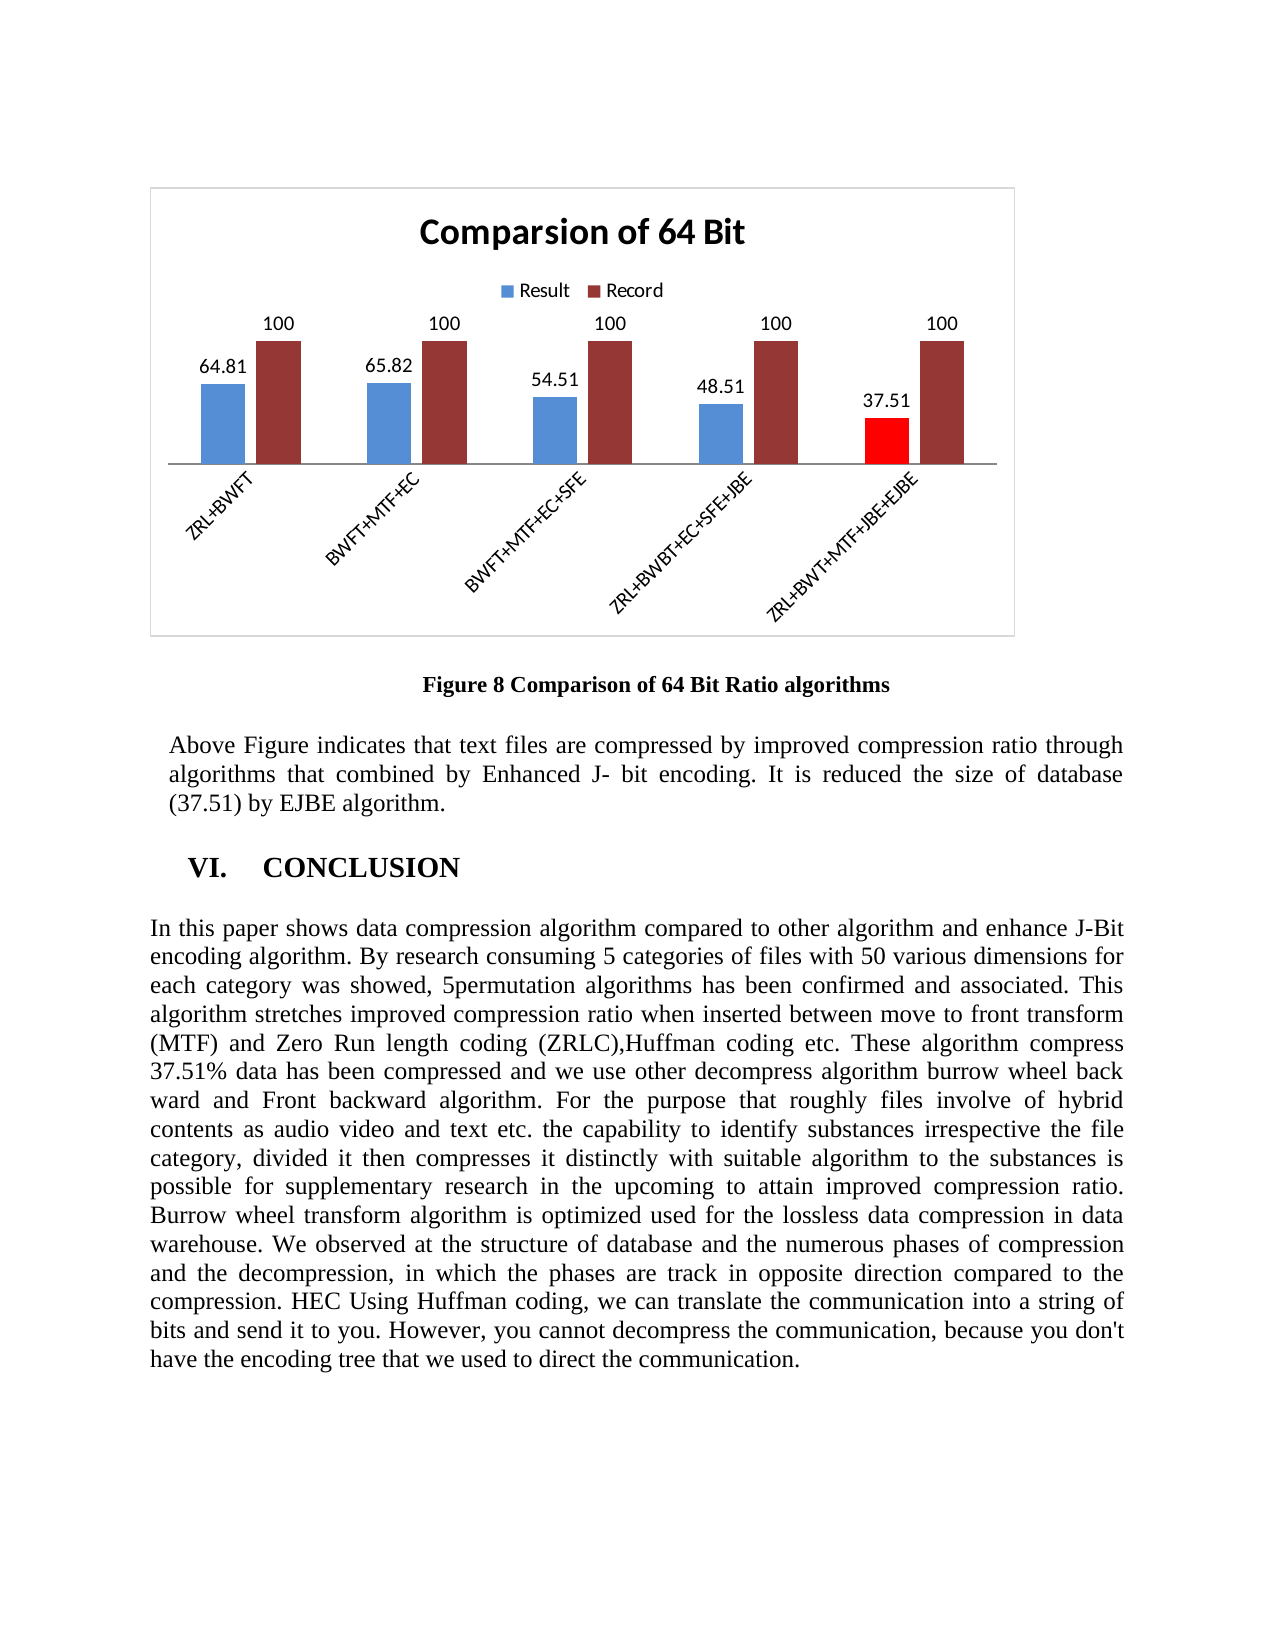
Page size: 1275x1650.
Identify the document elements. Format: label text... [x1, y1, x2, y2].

text Above Figure indicates that text files are compressed by improved compression ratio through algorithms that combined by Enhanced J- bit encoding. It is reduced the size of database (37.51) by EJBE algorithm. [169, 731, 1125, 817]
text Figure 8 Comparison of 64 Bit Ratio algorithms [150, 671, 1125, 697]
list CONCLUSION [187, 850, 1125, 884]
text In this paper shows data compression algorithm compared to other algorithm and enhance J-Bit encoding algorithm. By research consuming 5 categories of files with 50 various dimensions for each category was showed, 5permutation algorithms has been confirmed and associated. This algorithm stretches improved compression ratio when inserted between move to front transform (MTF) and Zero Run length coding (ZRLC),Huffman coding etc. These algorithm compress 37.51% data has been compressed and we use other decompress algorithm burrow wheel back ward and Front backward algorithm. For the purpose that roughly files involve of hybrid contents as audio video and text etc. the capability to identify substances irrespective the file category, divided it then compresses it distinctly with suitable algorithm to the substances is possible for supplementary research in the upcoming to attain improved compression ratio. Burrow wheel transform algorithm is optimized used for the lossless data compression in data warehouse. We observed at the structure of database and the numerous phases of compression and the decompression, in which the phases are track in opposite direction compared to the compression. HEC Using Huffman coding, we can translate the communication into a string of bits and send it to you. However, you cannot decompress the communication, because you don't have the encoding tree that we used to direct the communication. [150, 913, 1125, 1373]
